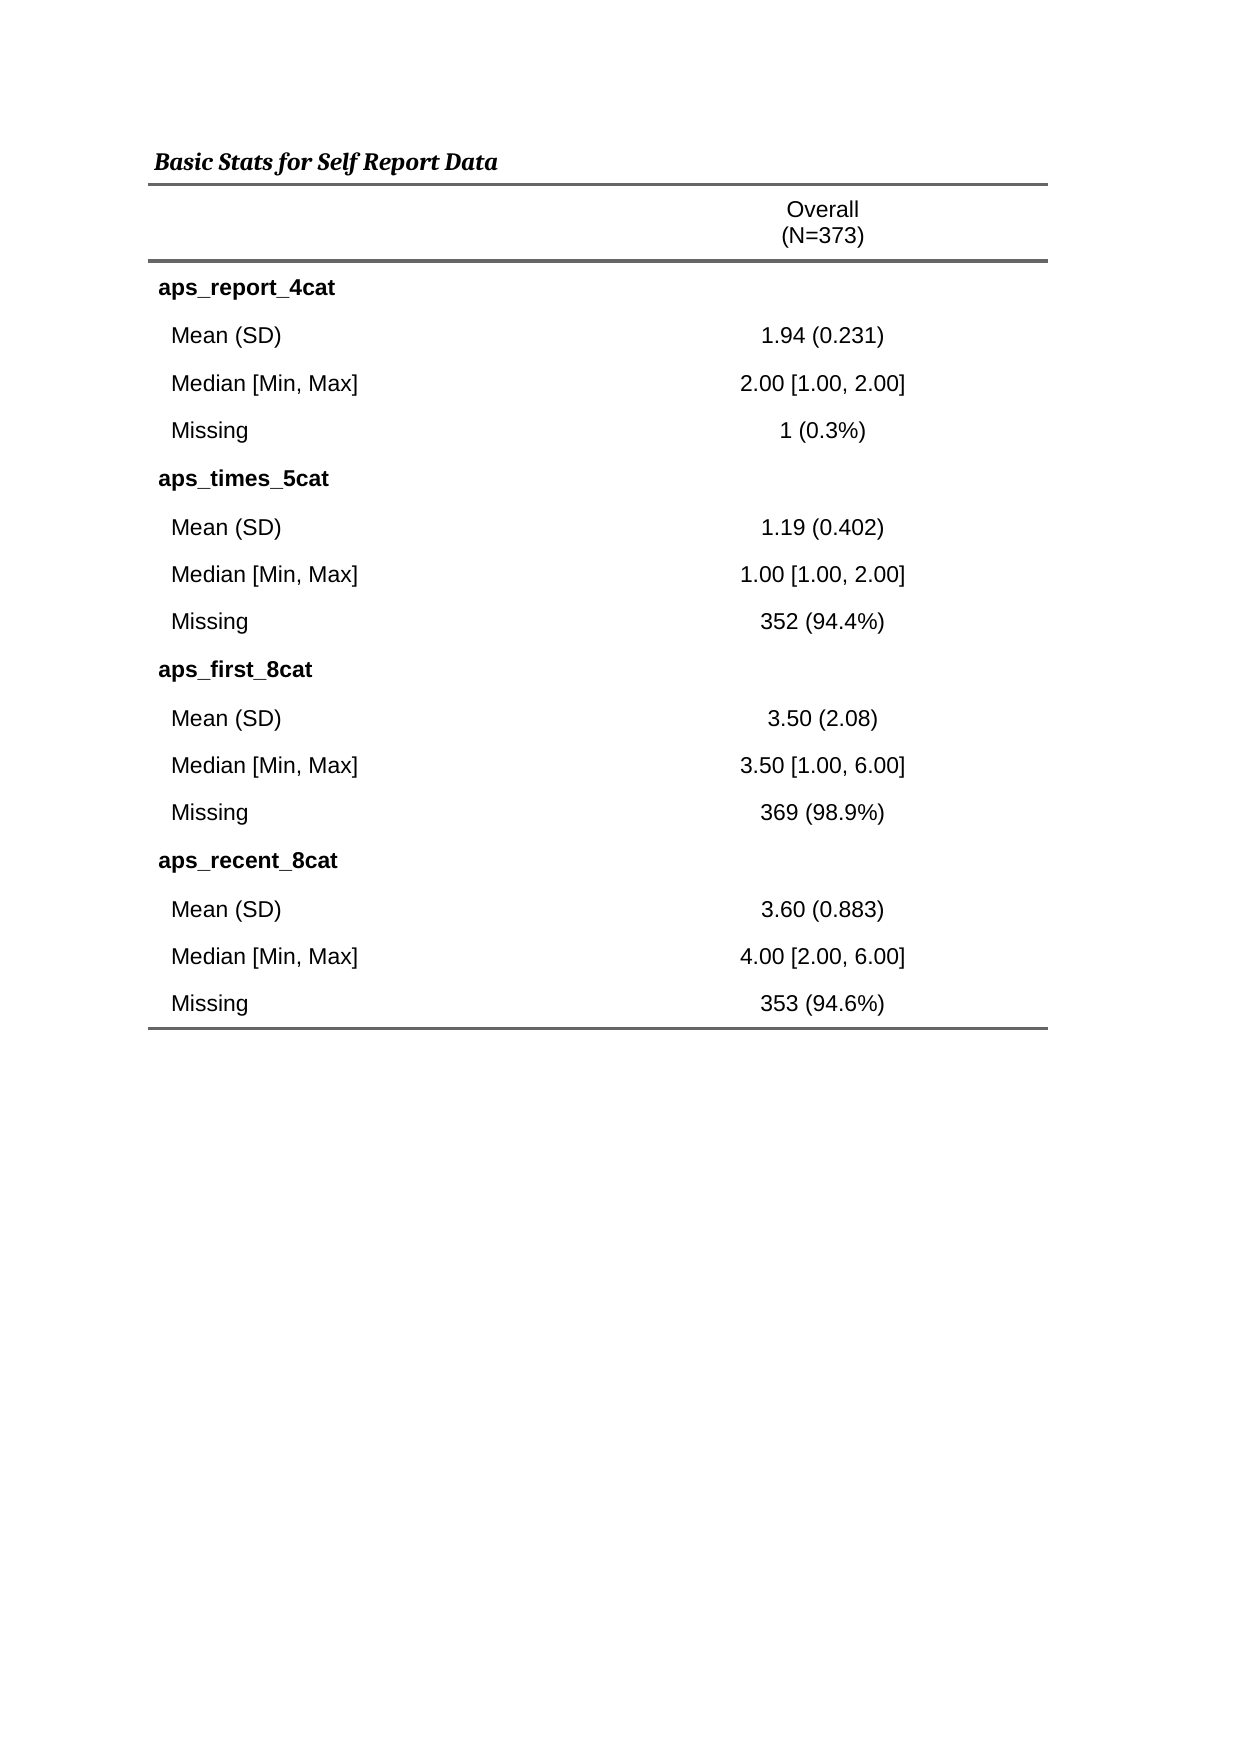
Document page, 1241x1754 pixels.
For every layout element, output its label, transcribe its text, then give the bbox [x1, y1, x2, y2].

text Basic Stats for Self Report Data [154, 148, 1086, 176]
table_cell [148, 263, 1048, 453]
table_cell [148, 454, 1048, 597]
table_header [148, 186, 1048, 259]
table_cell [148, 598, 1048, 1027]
